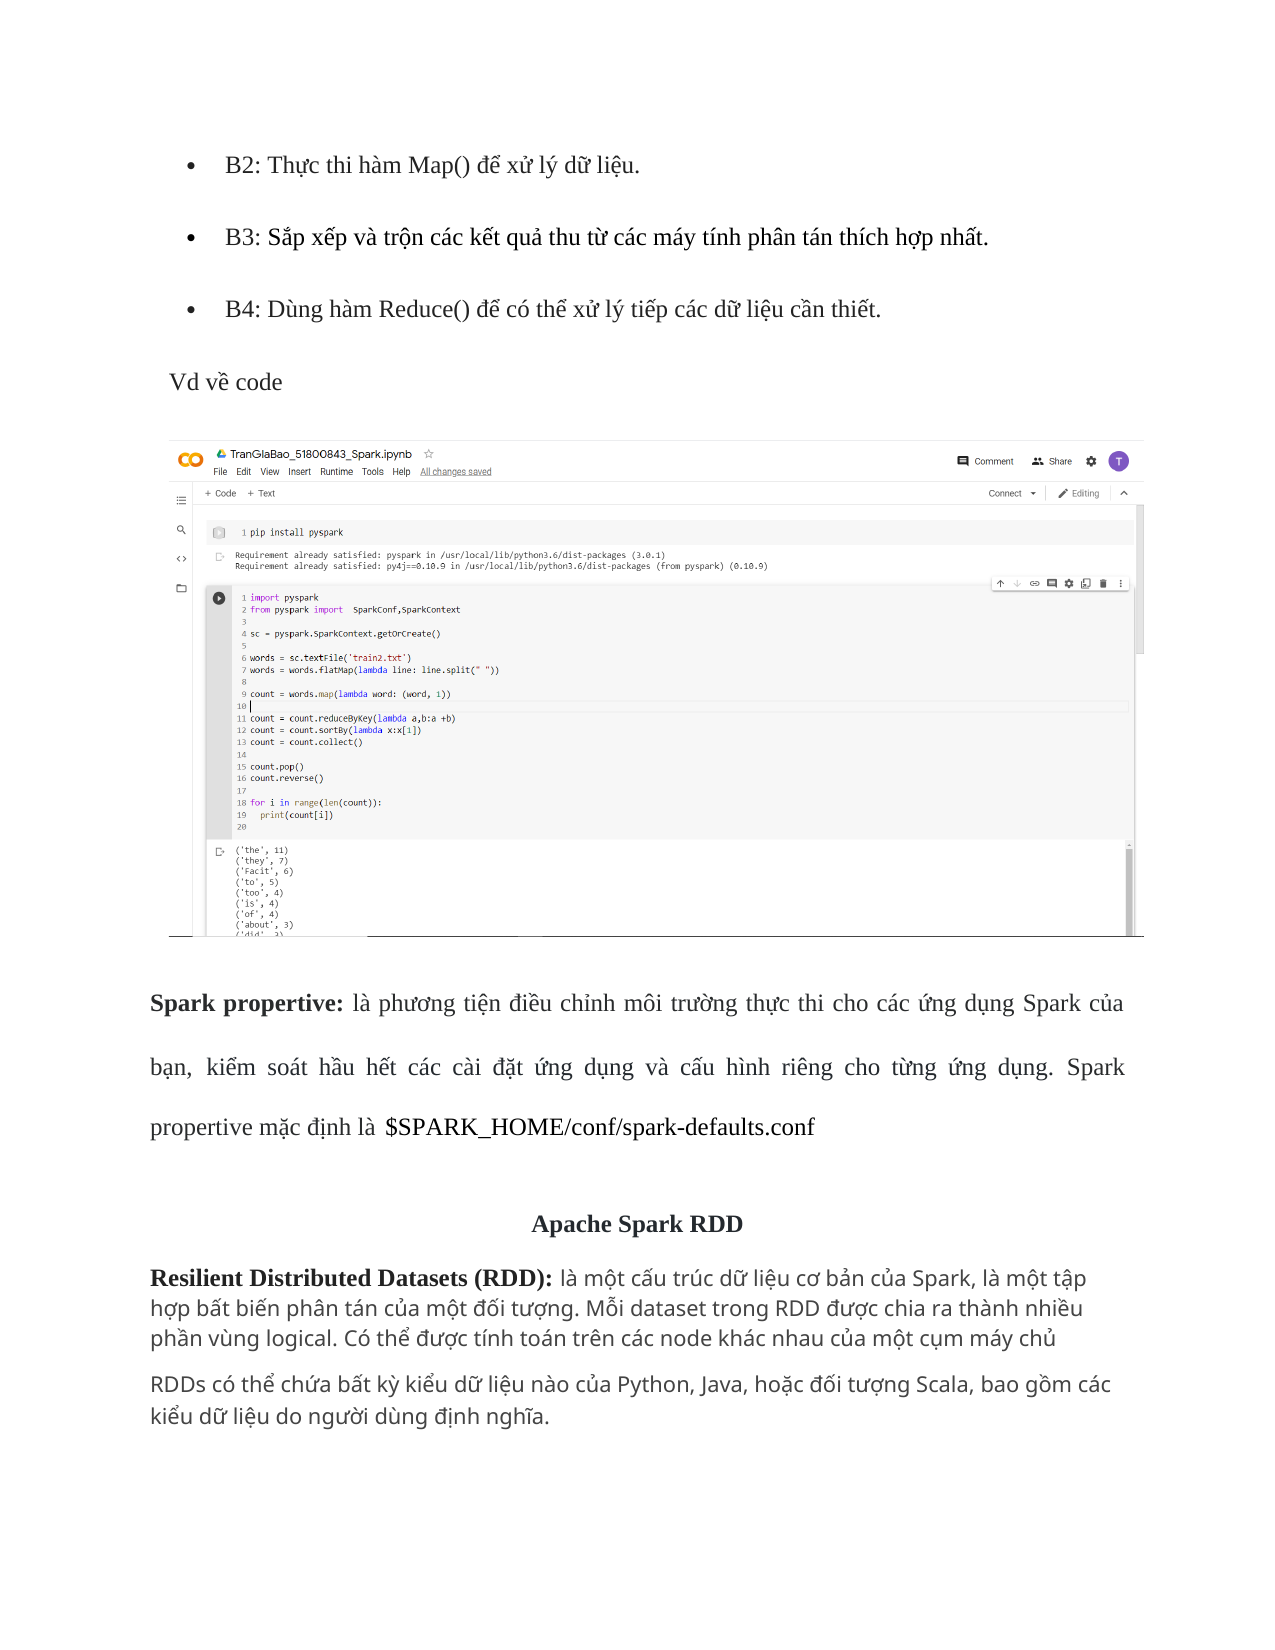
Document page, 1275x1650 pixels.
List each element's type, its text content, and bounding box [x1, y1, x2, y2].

list B3: Sắp xếp và trộn các kết quả thu từ các máy tính phân tán thích hợp nhất. [187, 222, 1125, 251]
list B4: Dùng hàm Reduce() để có thể xử lý tiếp các dữ liệu cần thiết. [187, 294, 1125, 323]
subtitle Spark propertive: là phương tiện điều chỉnh môi trường thực thi cho các ứng dụng Spark của bạn, kiểm soát hầu hết các cài đặt ứng dụng và cấu hình riêng cho từng ứng dụng. Spark propertive mặc định là $SPARK_HOME/conf/spark-defaults.conf [150, 988, 1125, 1143]
list B2: Thực thi hàm Map() để xử lý dữ liệu. [187, 150, 1125, 179]
text Vd về code [169, 367, 1125, 396]
text RDDs có thể chứa bất kỳ kiểu dữ liệu nào của Python, Java, hoặc đối tượng Scala, bao gồm các kiểu dữ liệu do người dùng định nghĩa. [150, 1369, 1125, 1431]
picture [168, 439, 1144, 937]
text Apache Spark RDD [150, 1209, 1125, 1238]
